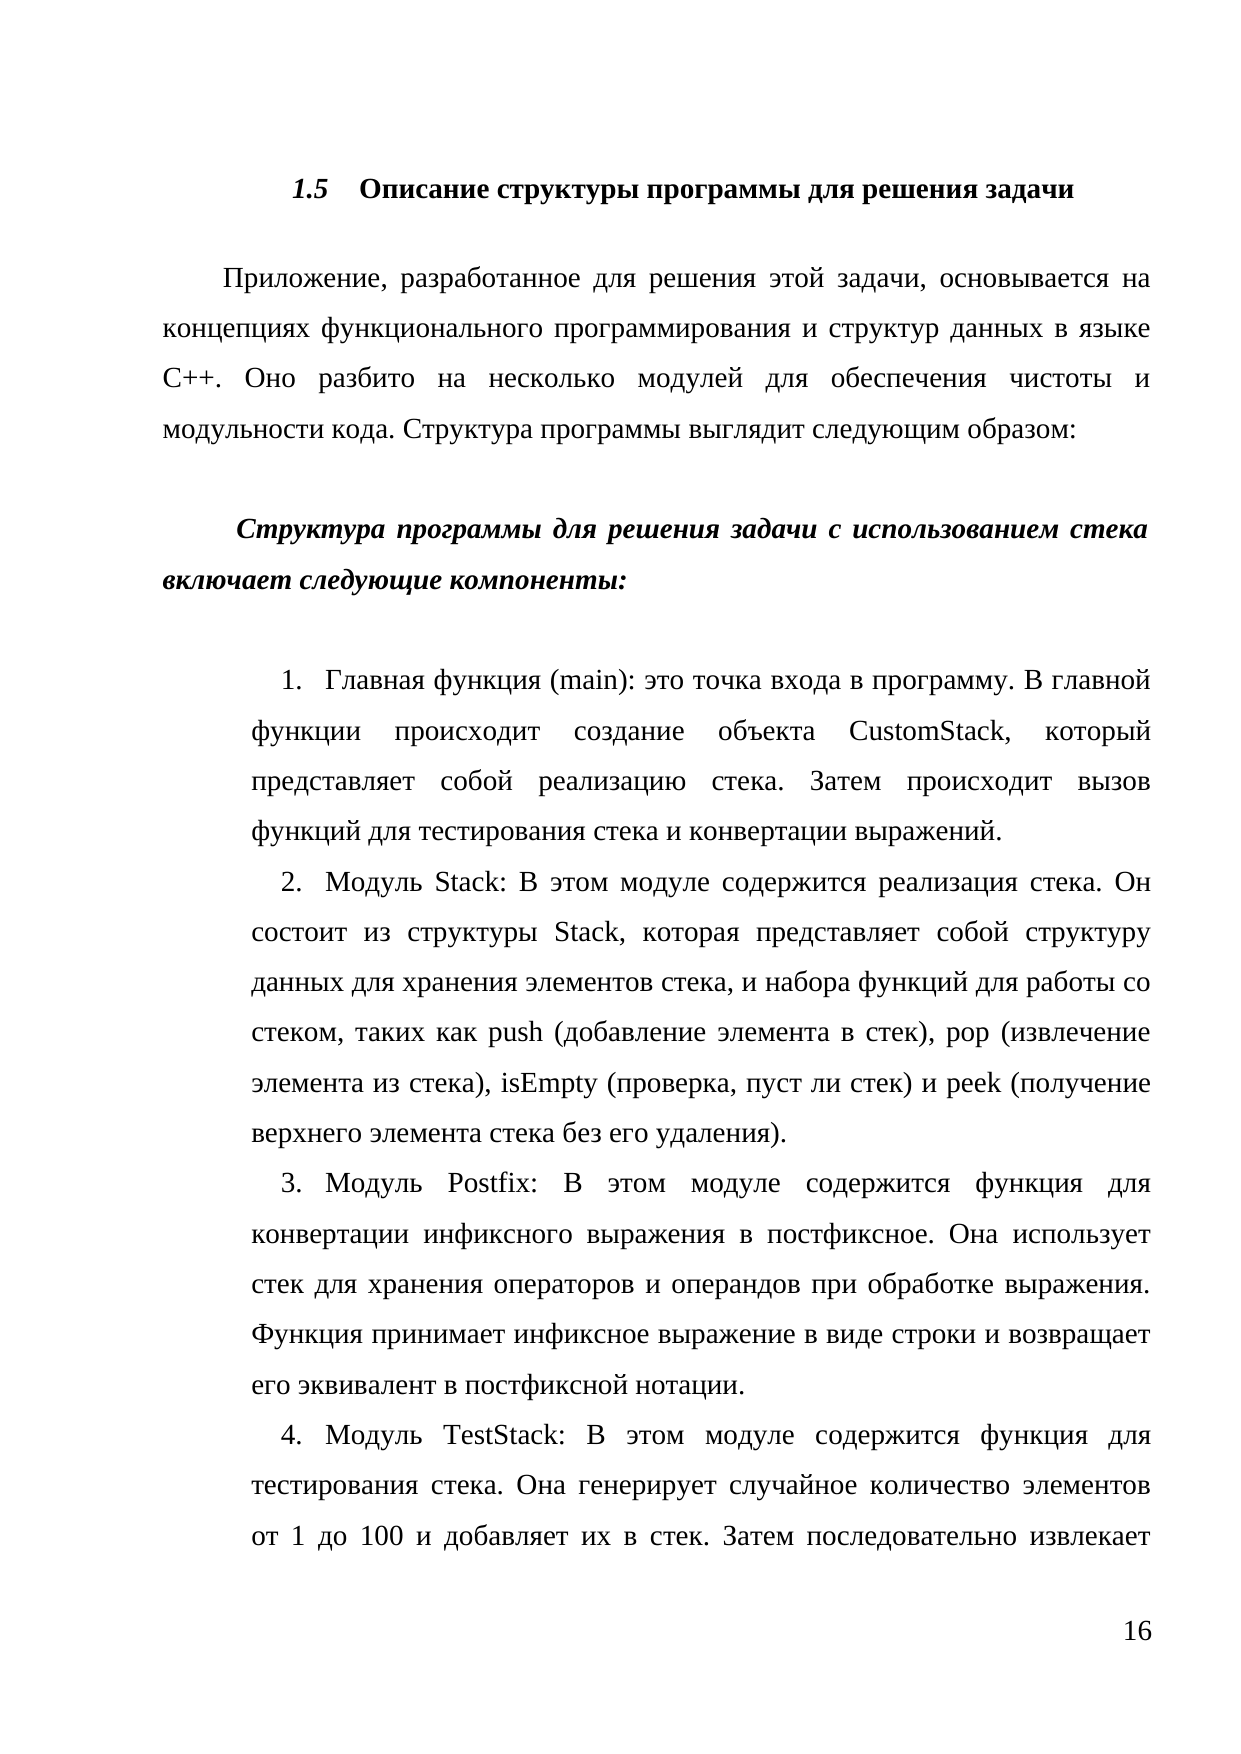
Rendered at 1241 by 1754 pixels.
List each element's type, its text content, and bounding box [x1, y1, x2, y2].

list Структура программы для решения задачи с использованием стека включает следующие компоненты: [162, 511, 1152, 595]
list Модуль Postfix: В этом модуле содержится функция для конвертации инфиксного выражения в постфиксное. Она использует стек для хранения операторов и операндов при обработке выражения. Функция принимает инфиксное выражение в виде строки и возвращает его эквивалент в постфиксной нотации. [251, 1166, 1152, 1400]
list Модуль Stack: В этом модуле содержится реализация стека. Он состоит из структуры Stack, которая представляет собой структуру данных для хранения элементов стека, и набора функций для работы со стеком, таких как push (добавление элемента в стек), pop (извлечение элемента из стека), isEmpty (проверка, пуст ли стек) и peek (получение верхнего элемента стека без его удаления). [251, 864, 1152, 1149]
list Приложение, разработанное для решения этой задачи, основывается на концепциях функционального программирования и структур данных в языке C++. Оно разбито на несколько модулей для обеспечения чистоты и модульности кода. Структура программы выглядит следующим образом: [162, 260, 1152, 444]
subtitle Описание структуры программы для решения задачи [215, 171, 1152, 204]
list Главная функция (main): это точка входа в программу. В главной функции происходит создание объекта CustomStack, который представляет собой реализацию стека. Затем происходит вызов функций для тестирования стека и конвертации выражений. [251, 662, 1152, 847]
